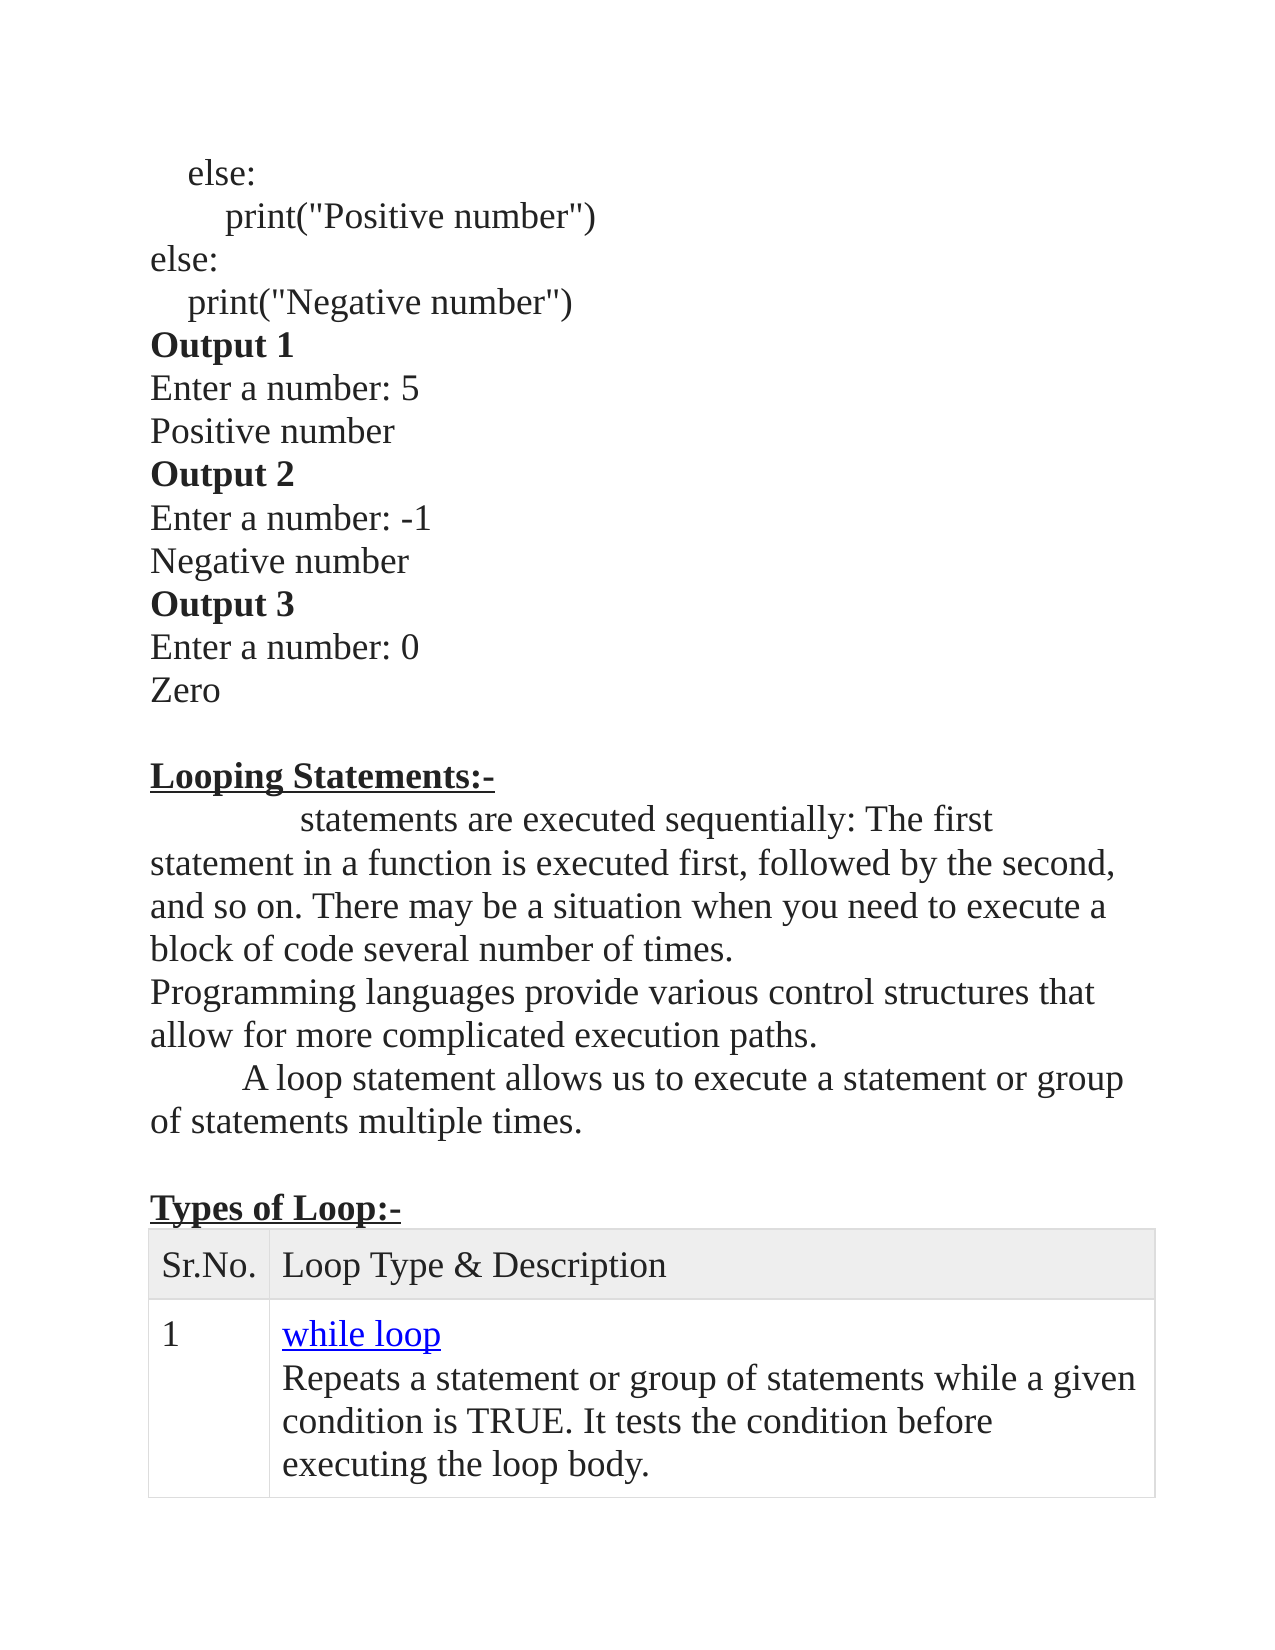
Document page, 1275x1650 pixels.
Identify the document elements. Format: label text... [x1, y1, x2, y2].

table_cell while loop Repeats a statement or group of statements while a given condition is TRUE. It tests the condition before executing the loop body. [270, 1300, 1154, 1497]
text Enter a number: 0 [150, 624, 1125, 667]
text A loop statement allows us to execute a statement or group of statements multiple times. [150, 1056, 1125, 1142]
text print("Positive number") [150, 193, 1125, 236]
text Enter a number: -1 [150, 495, 1125, 538]
text Enter a number: 5 [150, 366, 1125, 409]
text Zero [150, 667, 1125, 711]
text Output 1 [150, 322, 1125, 366]
text Output 2 [150, 452, 1125, 495]
text Types of Loop:- [150, 1185, 1125, 1228]
text Programming languages provide various control structures that allow for more complicated execution paths. [150, 969, 1125, 1056]
text else: [150, 236, 1125, 279]
text Negative number [150, 538, 1125, 581]
text Positive number [150, 409, 1125, 452]
table_header Loop Type & Description [270, 1230, 1154, 1298]
table_cell 1 [149, 1300, 269, 1497]
text else: [150, 150, 1125, 193]
table_header Sr.No. [149, 1230, 269, 1298]
text Output 3 [150, 581, 1125, 624]
text print("Negative number") [150, 279, 1125, 322]
text Looping Statements:- [150, 754, 1125, 797]
text statements are executed sequentially: The first statement in a function is executed first, followed by the second, and so on. There may be a situation when you need to execute a block of code several number of times. [150, 797, 1125, 969]
